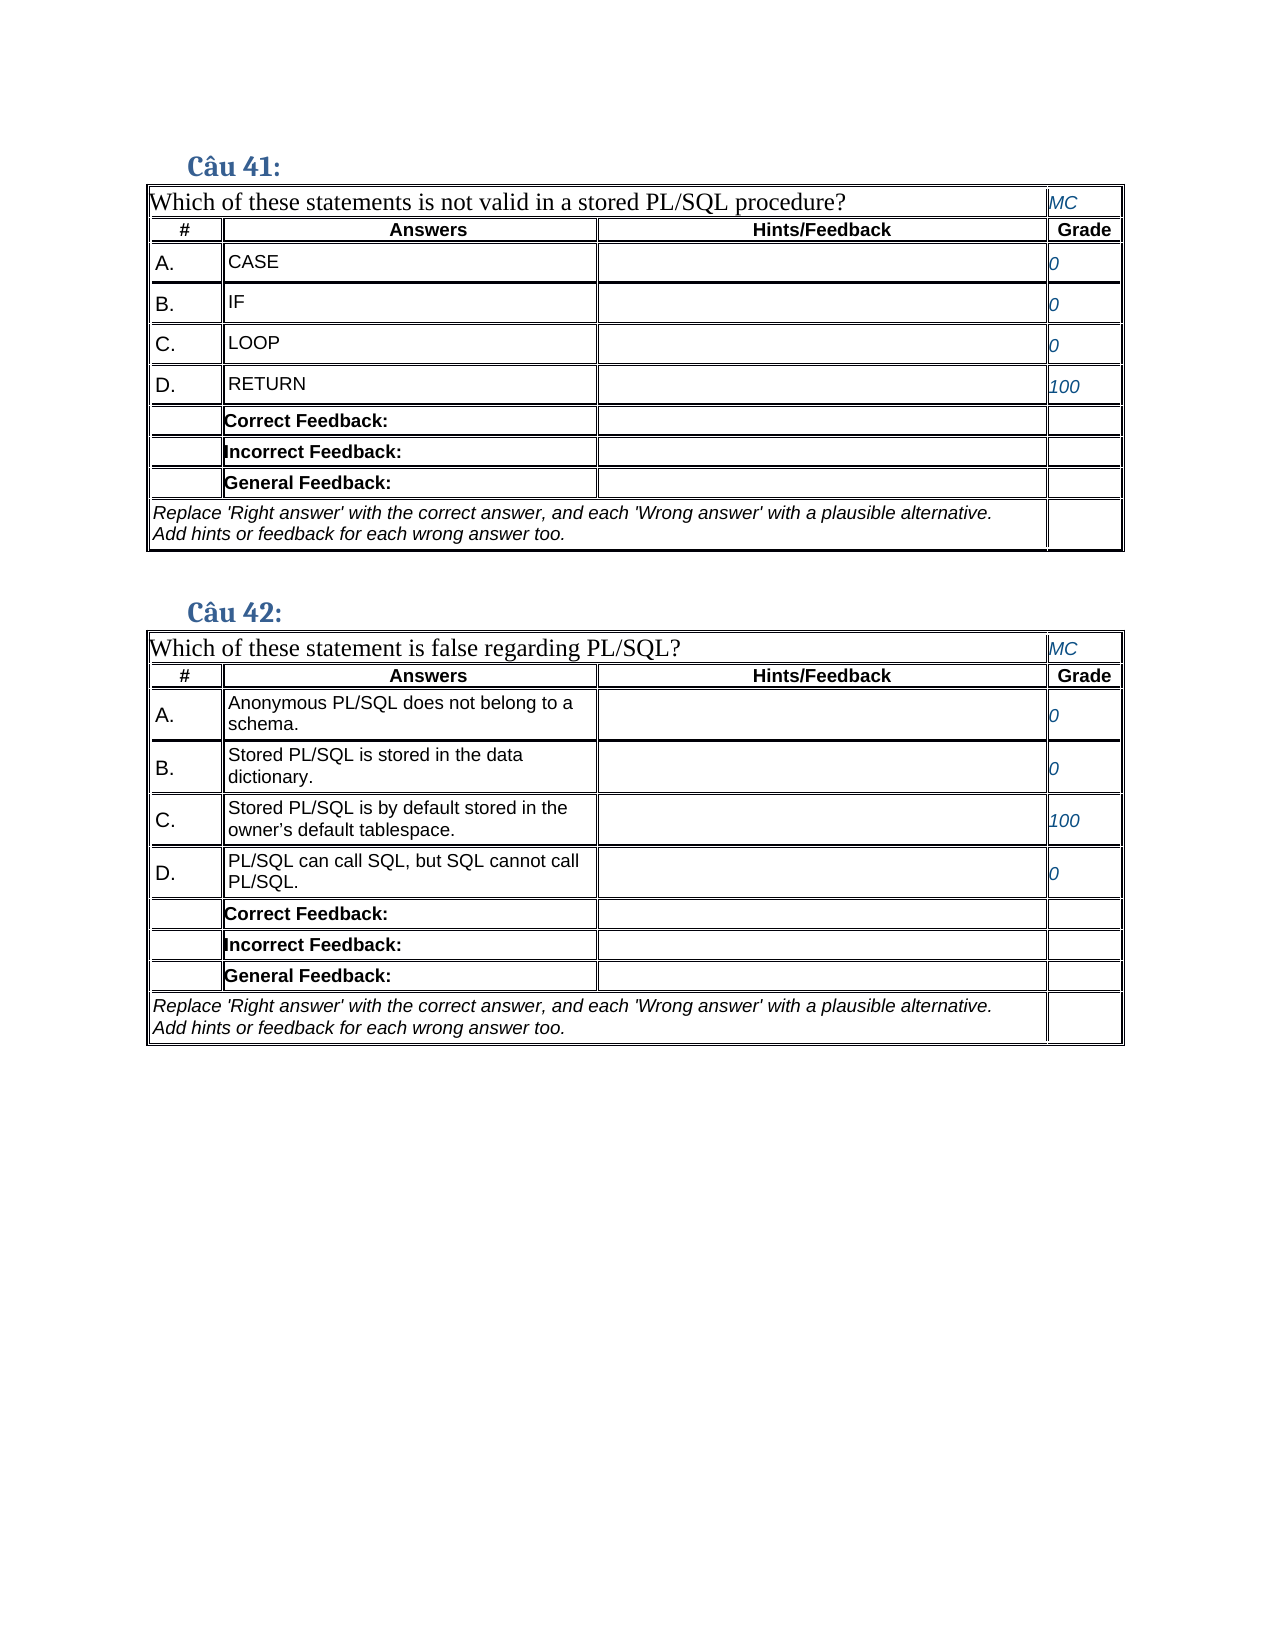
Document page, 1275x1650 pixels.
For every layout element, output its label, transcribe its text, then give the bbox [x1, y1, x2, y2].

table_cell [150, 240, 221, 281]
table_cell [1048, 959, 1123, 990]
table_cell [599, 366, 1046, 403]
table_cell [150, 363, 221, 403]
table_cell [150, 791, 221, 844]
table_cell [150, 434, 221, 465]
table_cell 0 [1049, 281, 1121, 322]
table_cell General Feedback: [225, 469, 596, 496]
table_cell [1049, 465, 1122, 496]
table_cell Replace 'Right answer' with the correct answer, and each 'Wrong answer' with a plausible alternative. Add hints or feedback for each wrong answer too. [150, 496, 1048, 549]
table_cell [599, 742, 1046, 791]
table_header MC [1048, 187, 1121, 216]
table_cell [148, 322, 223, 362]
table_cell [599, 795, 1046, 844]
table_cell RETURN [225, 366, 596, 403]
table_cell Stored PL/SQL is stored in the data dictionary. [225, 742, 596, 791]
table_cell LOOP [225, 325, 596, 362]
table_cell [599, 325, 1046, 362]
table_cell IF [225, 284, 596, 322]
table_header MC [1048, 633, 1121, 661]
table_cell Hints/Feedback [599, 665, 1046, 686]
table_cell [150, 403, 221, 434]
table_cell Incorrect Feedback: [225, 438, 596, 465]
table_cell # [148, 216, 223, 240]
table_cell 0 [1049, 240, 1122, 281]
table_cell Grade [1049, 661, 1122, 686]
table_cell 100 [1049, 791, 1122, 844]
table_header Which of these statements is not valid in a stored PL/SQL procedure? [150, 187, 1048, 216]
table_cell [599, 469, 1046, 496]
table_cell Replace 'Right answer' with the correct answer, and each 'Wrong answer' with a plausible alternative. Add hints or feedback for each wrong answer too. [148, 990, 1048, 1042]
table_cell [148, 959, 223, 990]
table_cell [150, 686, 221, 739]
table_cell [599, 690, 1046, 739]
table_cell Incorrect Feedback: [225, 931, 596, 959]
table_cell [1049, 403, 1122, 434]
table_cell [150, 844, 221, 897]
table_cell [150, 281, 221, 322]
table_cell # [150, 661, 223, 686]
table_cell [1048, 496, 1122, 549]
table_cell 0 [1049, 844, 1122, 897]
table_cell Grade [1048, 216, 1123, 240]
table_cell [150, 739, 221, 791]
table_header Which of these statement is false regarding PL/SQL? [150, 633, 1048, 661]
table_cell 0 [1049, 686, 1122, 739]
table_cell [599, 900, 1046, 928]
table_cell Answers [225, 665, 596, 686]
table_cell [599, 962, 1046, 990]
table_cell [599, 931, 1046, 959]
table_cell [1049, 434, 1122, 465]
table_cell Stored PL/SQL is by default stored in the owner’s default tablespace. [225, 795, 596, 844]
table_cell 0 [1049, 739, 1121, 791]
table_cell Anonymous PL/SQL does not belong to a schema. [225, 690, 596, 739]
table_cell PL/SQL can call SQL, but SQL cannot call PL/SQL. [225, 848, 596, 897]
table_cell [150, 465, 221, 496]
table_cell [1048, 928, 1123, 959]
table_cell [599, 244, 1046, 281]
table_cell CASE [225, 244, 596, 281]
table_cell [599, 848, 1046, 897]
table_cell Hints/Feedback [599, 219, 1046, 240]
table_cell Correct Feedback: [225, 900, 596, 928]
table_cell [148, 928, 223, 959]
table_cell [1048, 897, 1123, 928]
table_cell [148, 897, 223, 928]
table_cell General Feedback: [225, 962, 596, 990]
table_cell [599, 407, 1046, 434]
table_cell [599, 438, 1046, 465]
table_cell 0 [1048, 322, 1123, 362]
table_cell Answers [225, 219, 596, 240]
table_cell [599, 284, 1046, 322]
table_cell 100 [1049, 363, 1122, 403]
table_cell Correct Feedback: [225, 407, 596, 434]
table_cell [1048, 990, 1123, 1042]
